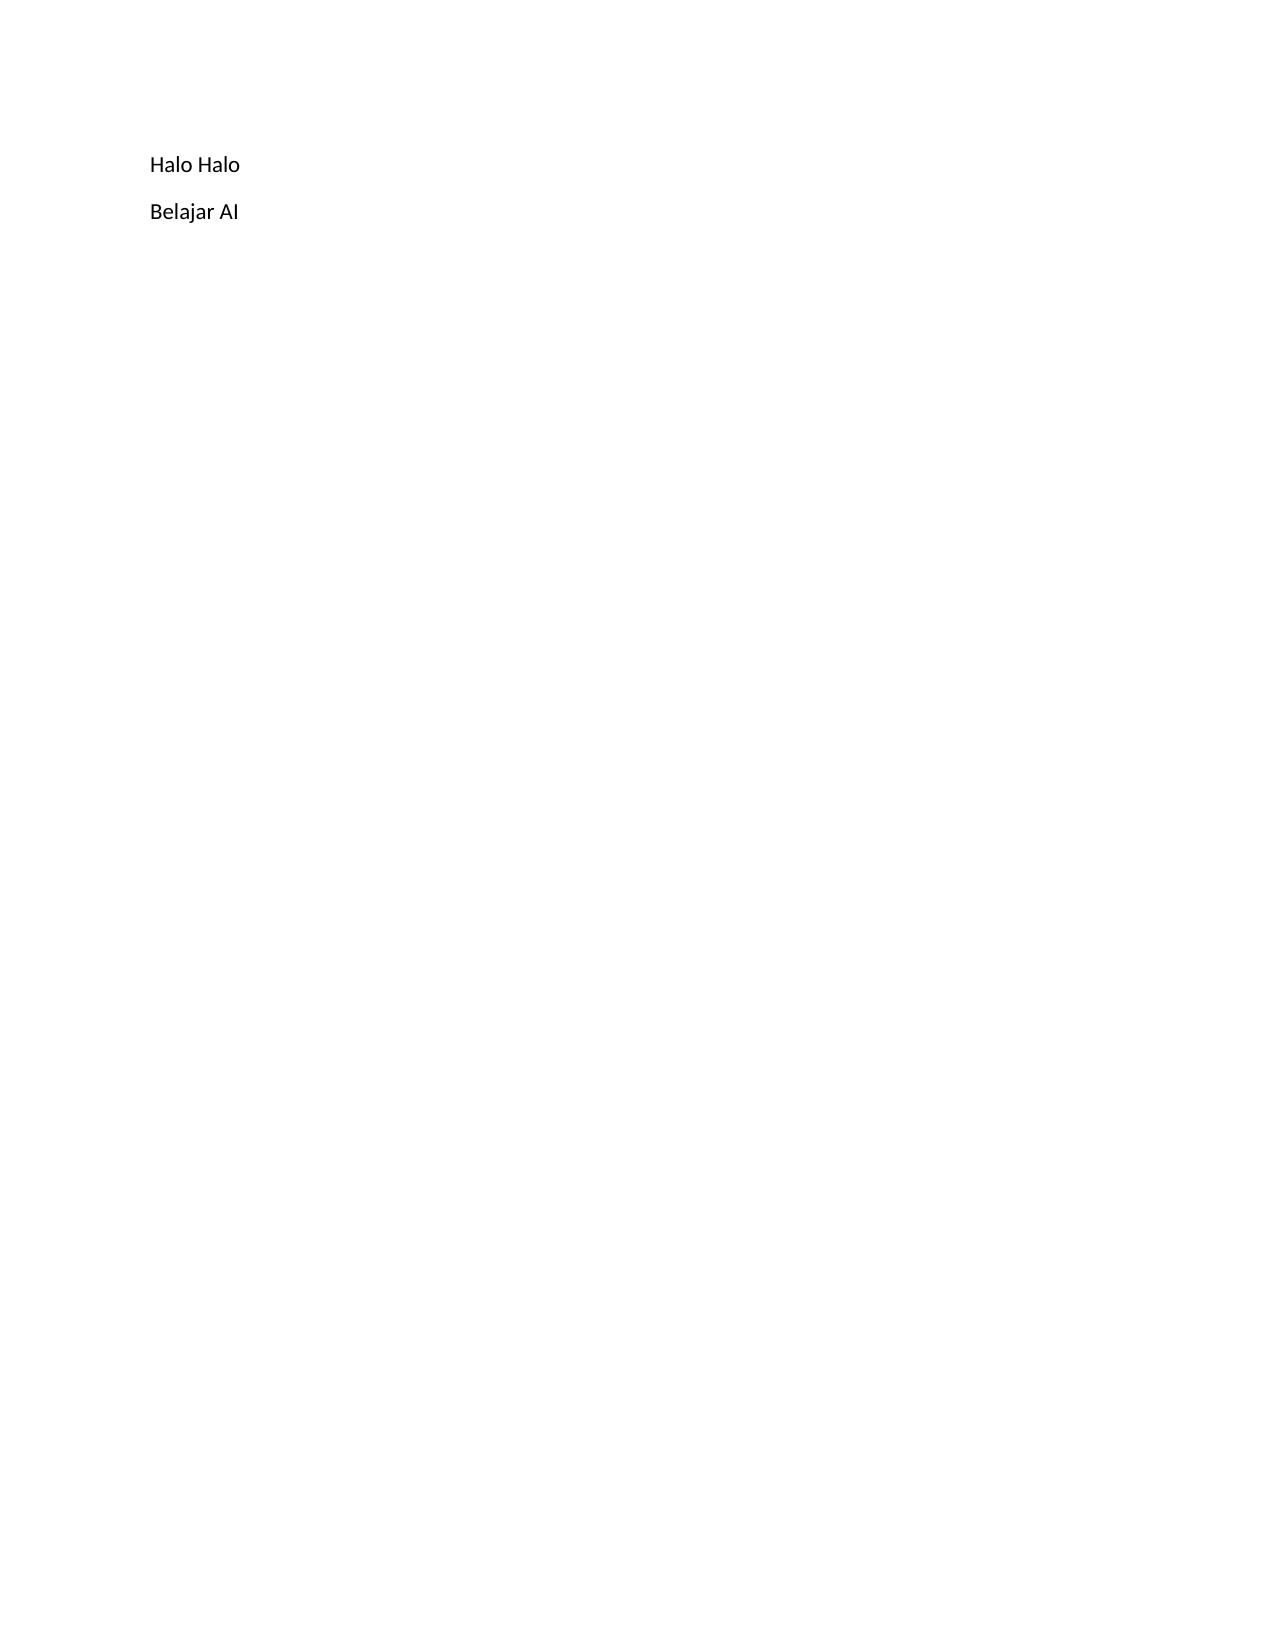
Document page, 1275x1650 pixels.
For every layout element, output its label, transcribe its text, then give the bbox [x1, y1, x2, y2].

text Belajar AI [150, 197, 1125, 225]
text Halo Halo [150, 150, 1125, 178]
